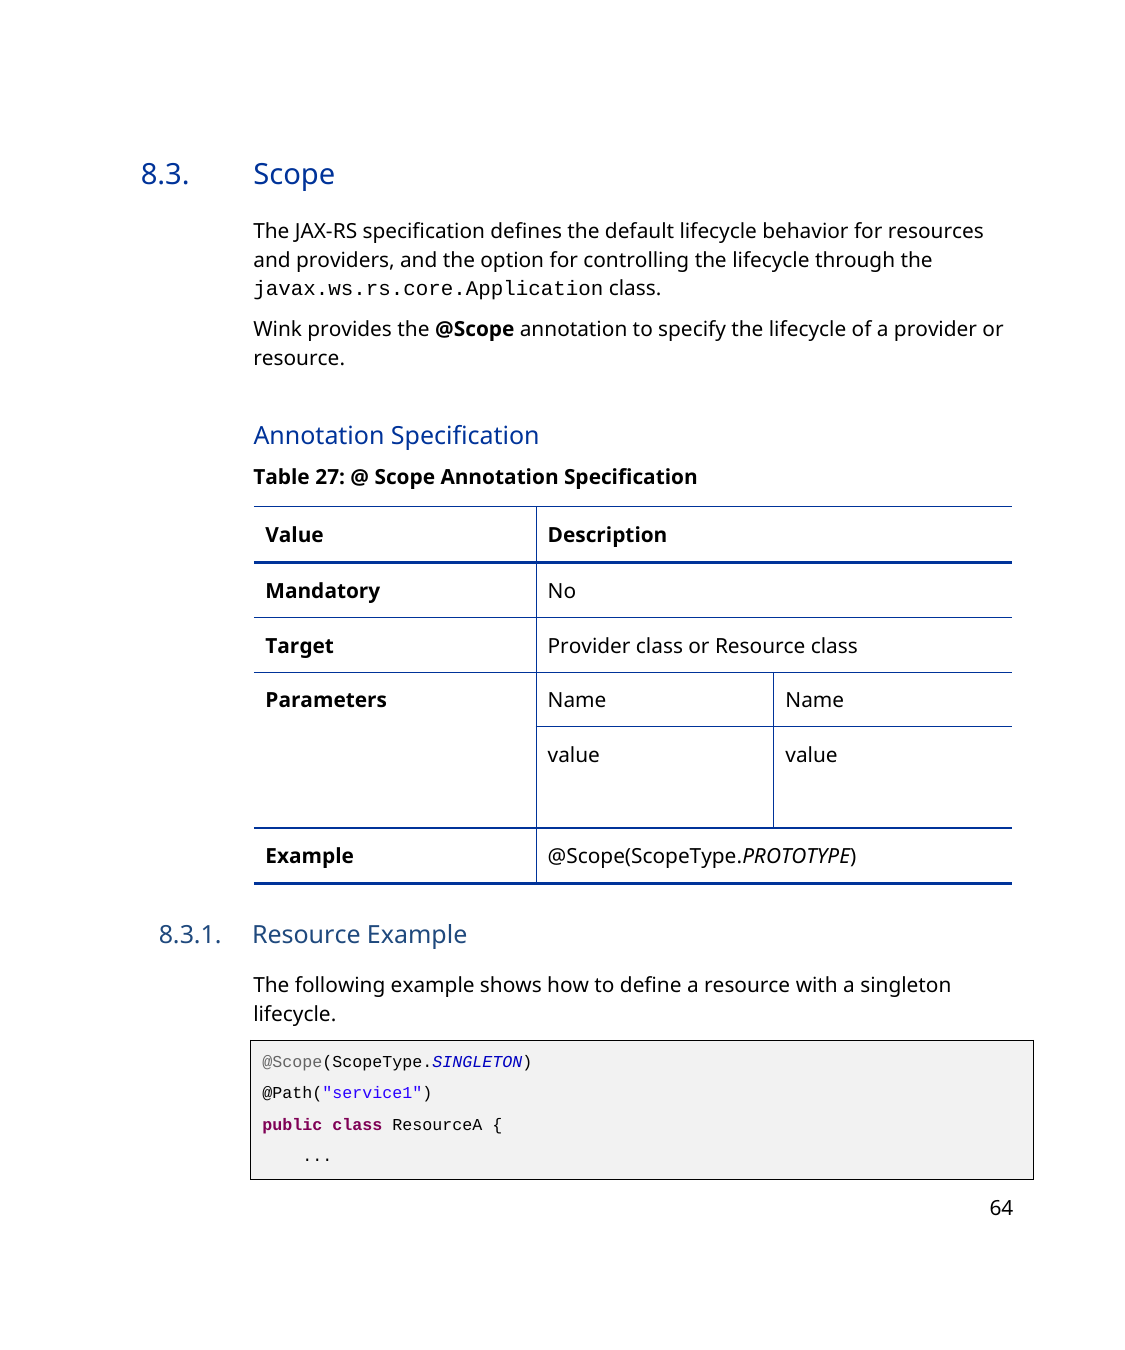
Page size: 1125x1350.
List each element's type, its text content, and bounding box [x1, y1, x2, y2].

table_cell value [537, 727, 773, 827]
table_header Description [537, 507, 1012, 561]
text Annotation Specification [253, 418, 1022, 452]
text The following example shows how to define a resource with a singleton lifecycle. [253, 970, 1022, 1027]
table_cell No [537, 564, 1012, 617]
table_cell Mandatory [254, 564, 536, 617]
table_cell Example [254, 829, 536, 882]
table_cell Provider class or Resource class [537, 618, 1012, 672]
table_cell Target [254, 618, 536, 672]
table_cell value [774, 727, 1012, 827]
table_cell Name [537, 673, 773, 726]
text Scope [141, 154, 1022, 192]
table_header Value [254, 507, 536, 561]
text The JAX-RS specification defines the default lifecycle behavior for resources and providers, and the option for controlling the lifecycle through the javax.ws.rs.core.Application class. [253, 217, 1022, 302]
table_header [251, 1041, 1033, 1179]
text Wink provides the @Scope annotation to specify the lifecycle of a provider or resource. [253, 314, 1022, 371]
text Resource Example [158, 918, 1022, 949]
table_cell @Scope(ScopeType.PROTOTYPE) [537, 829, 1012, 882]
table_cell Name [774, 673, 1012, 726]
table_cell Parameters [254, 673, 536, 827]
